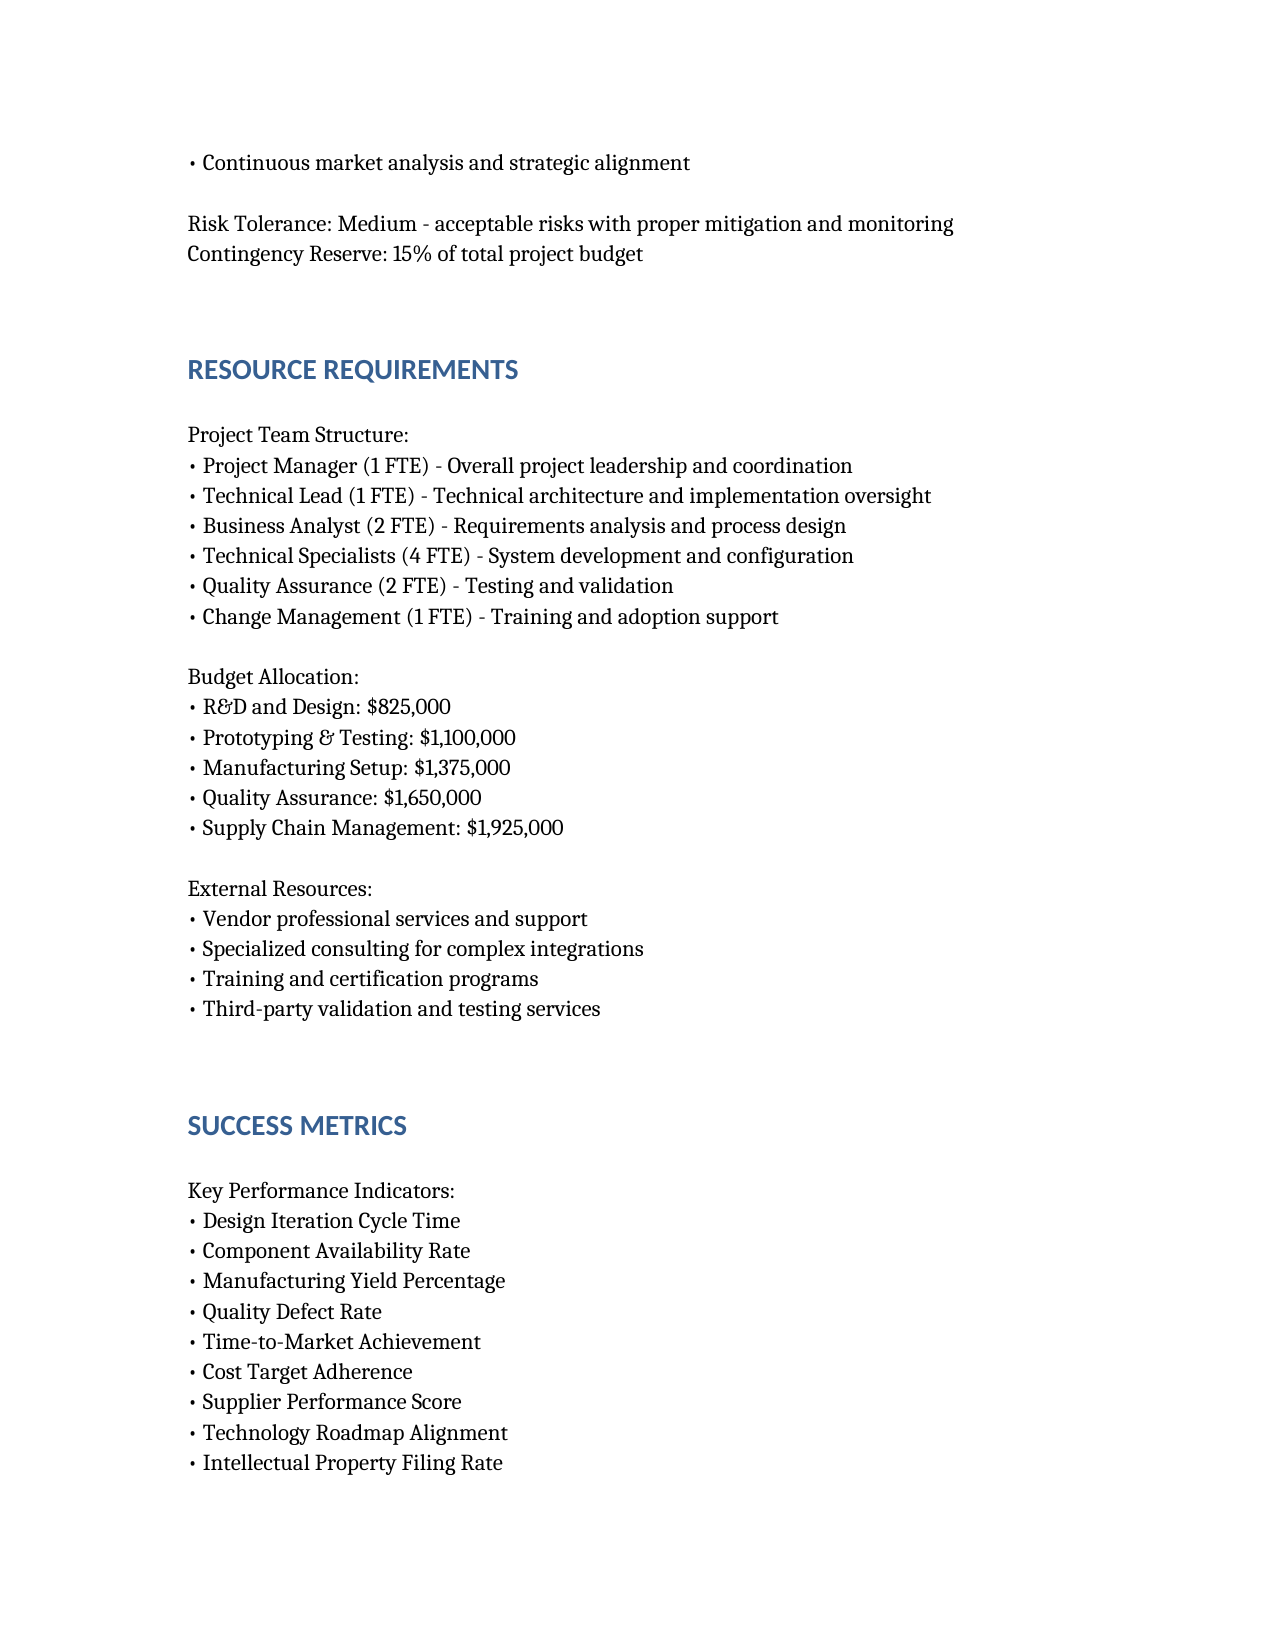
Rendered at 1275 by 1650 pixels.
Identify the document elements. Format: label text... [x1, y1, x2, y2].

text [187, 150, 1087, 297]
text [187, 1147, 1087, 1476]
subtitle SUCCESS METRICS [187, 1107, 1087, 1142]
text Project Team Structure: • Project Manager (1 FTE) - Overall project leadership and coordination • Technical Lead (1 FTE) - Technical architecture and implementation oversight • Business Analyst (2 FTE) - Requirements analysis and process design • Technical Specialists (4 FTE) - System development and configuration • Quality Assurance (2 FTE) - Testing and validation • Change Management (1 FTE) - Training and adoption support Budget Allocation: • R&D and Design: $825,000 • Prototyping & Testing: $1,100,000 • Manufacturing Setup: $1,375,000 • Quality Assurance: $1,650,000 • Supply Chain Management: $1,925,000 External Resources: • Vendor professional services and support • Specialized consulting for complex integrations • Training and certification programs • Third-party validation and testing services [187, 392, 1087, 1053]
subtitle RESOURCE REQUIREMENTS [187, 351, 1087, 387]
